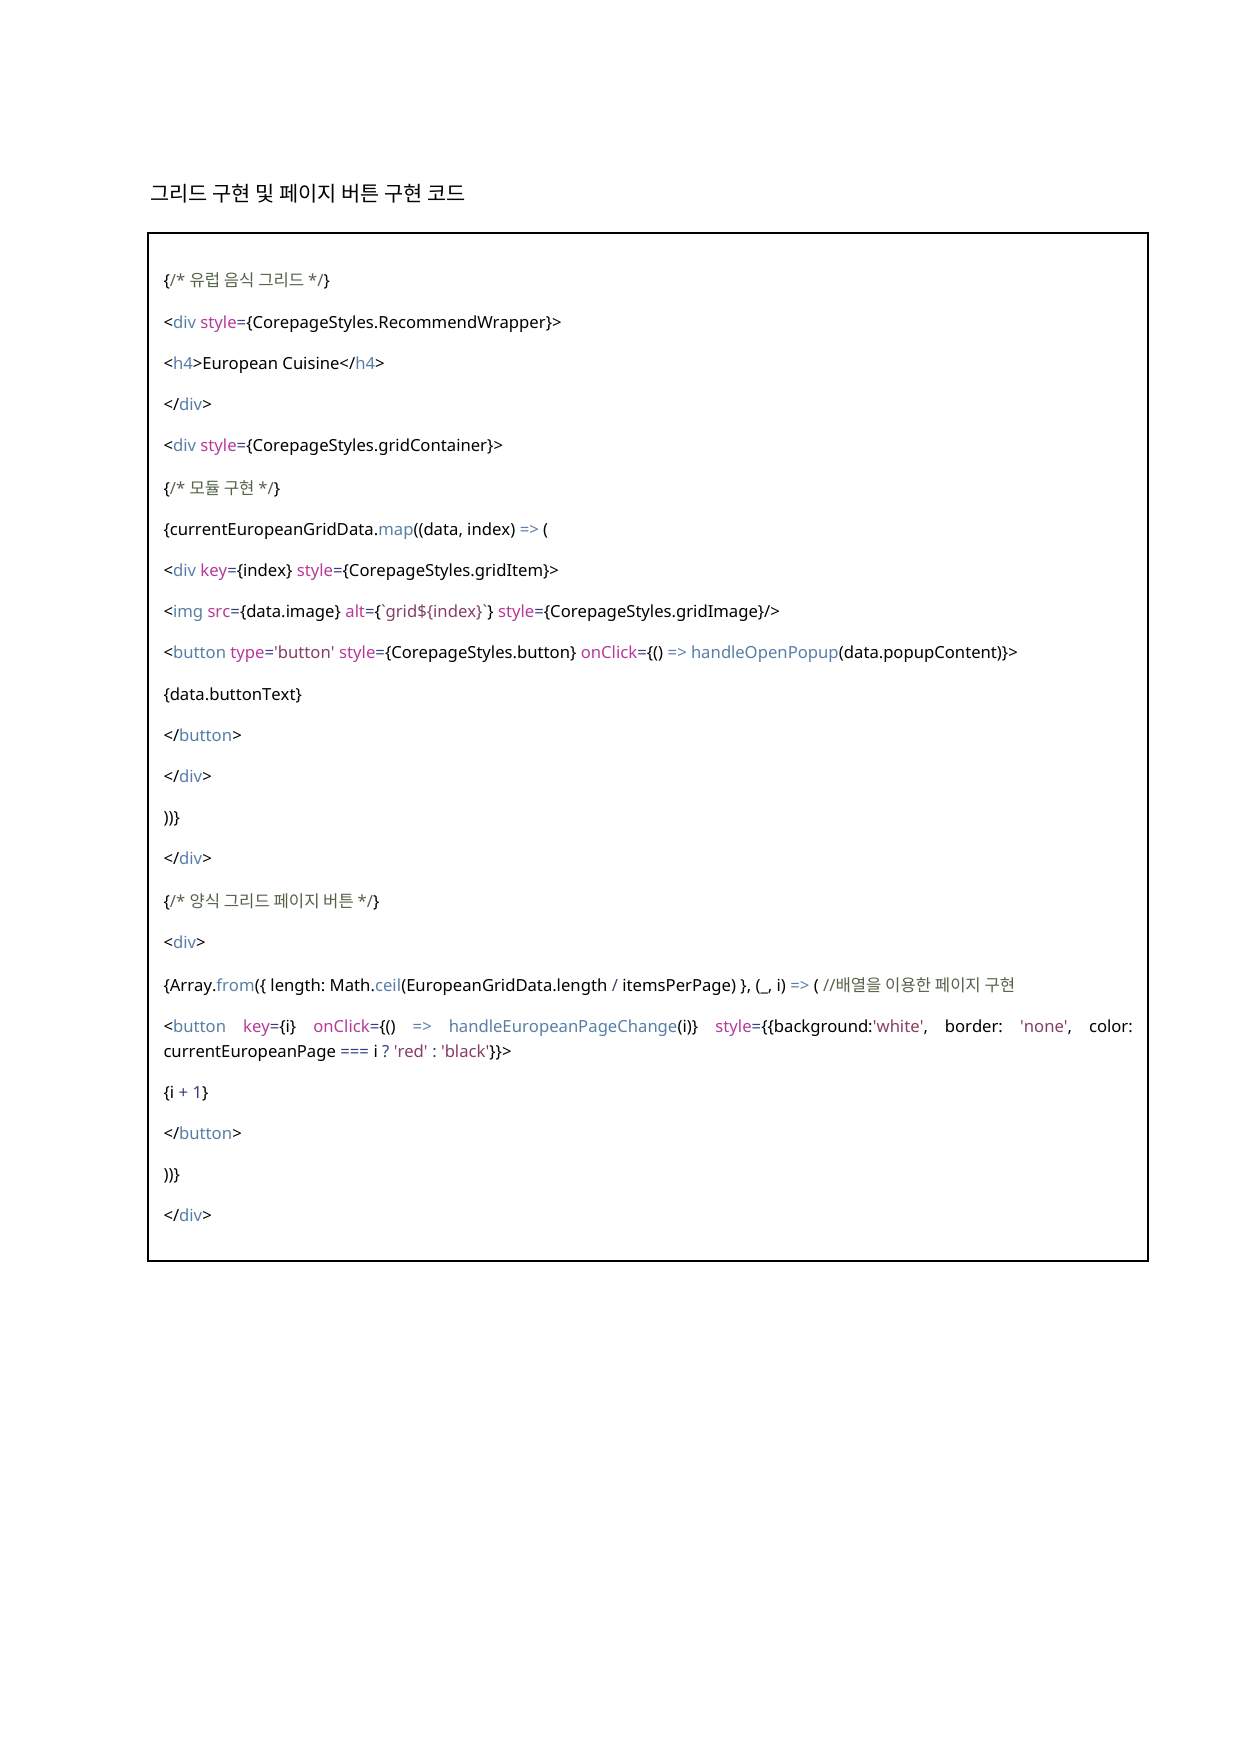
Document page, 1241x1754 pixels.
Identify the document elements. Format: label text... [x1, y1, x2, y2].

text 그리드 구현 및 페이지 버튼 구현 코드 [150, 177, 1090, 207]
